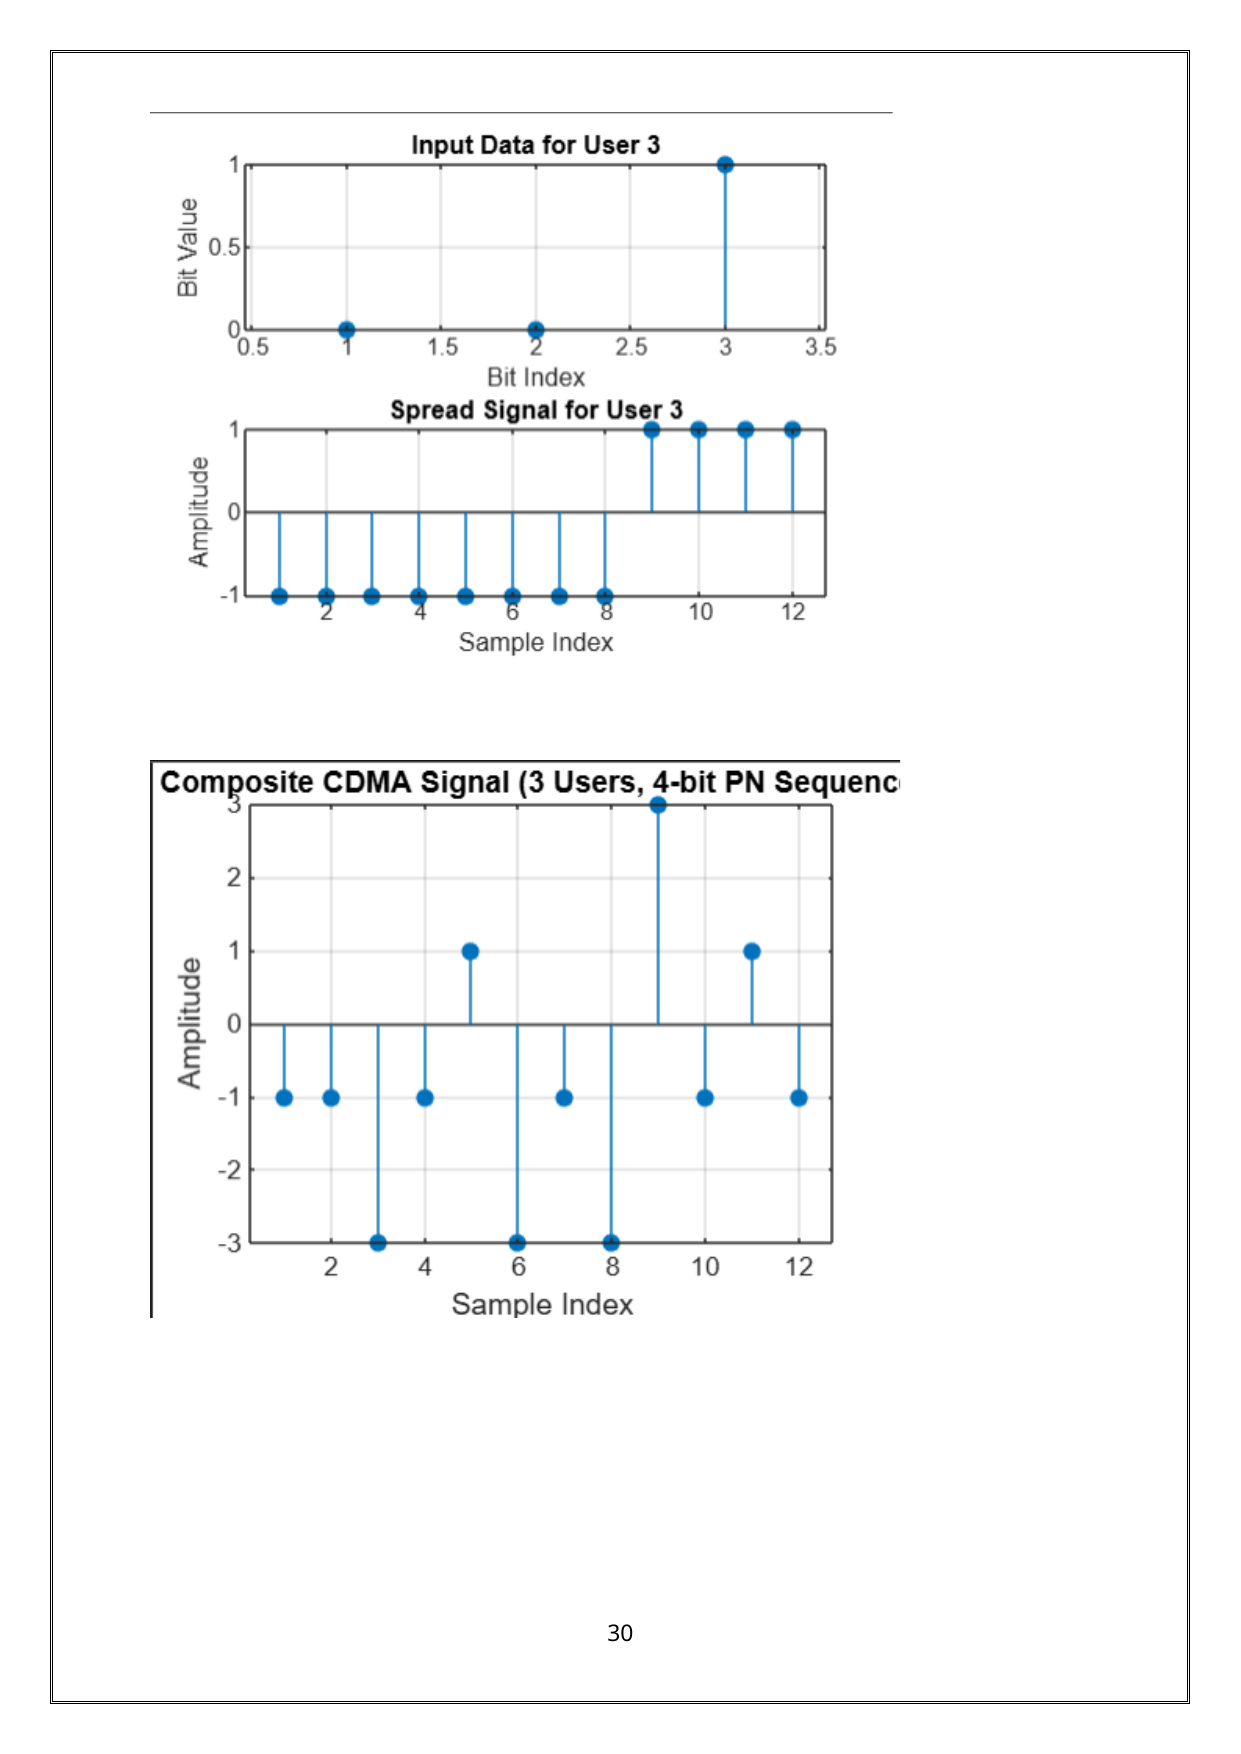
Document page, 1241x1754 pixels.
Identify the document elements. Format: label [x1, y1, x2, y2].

picture [150, 112, 893, 670]
picture [150, 760, 901, 1318]
